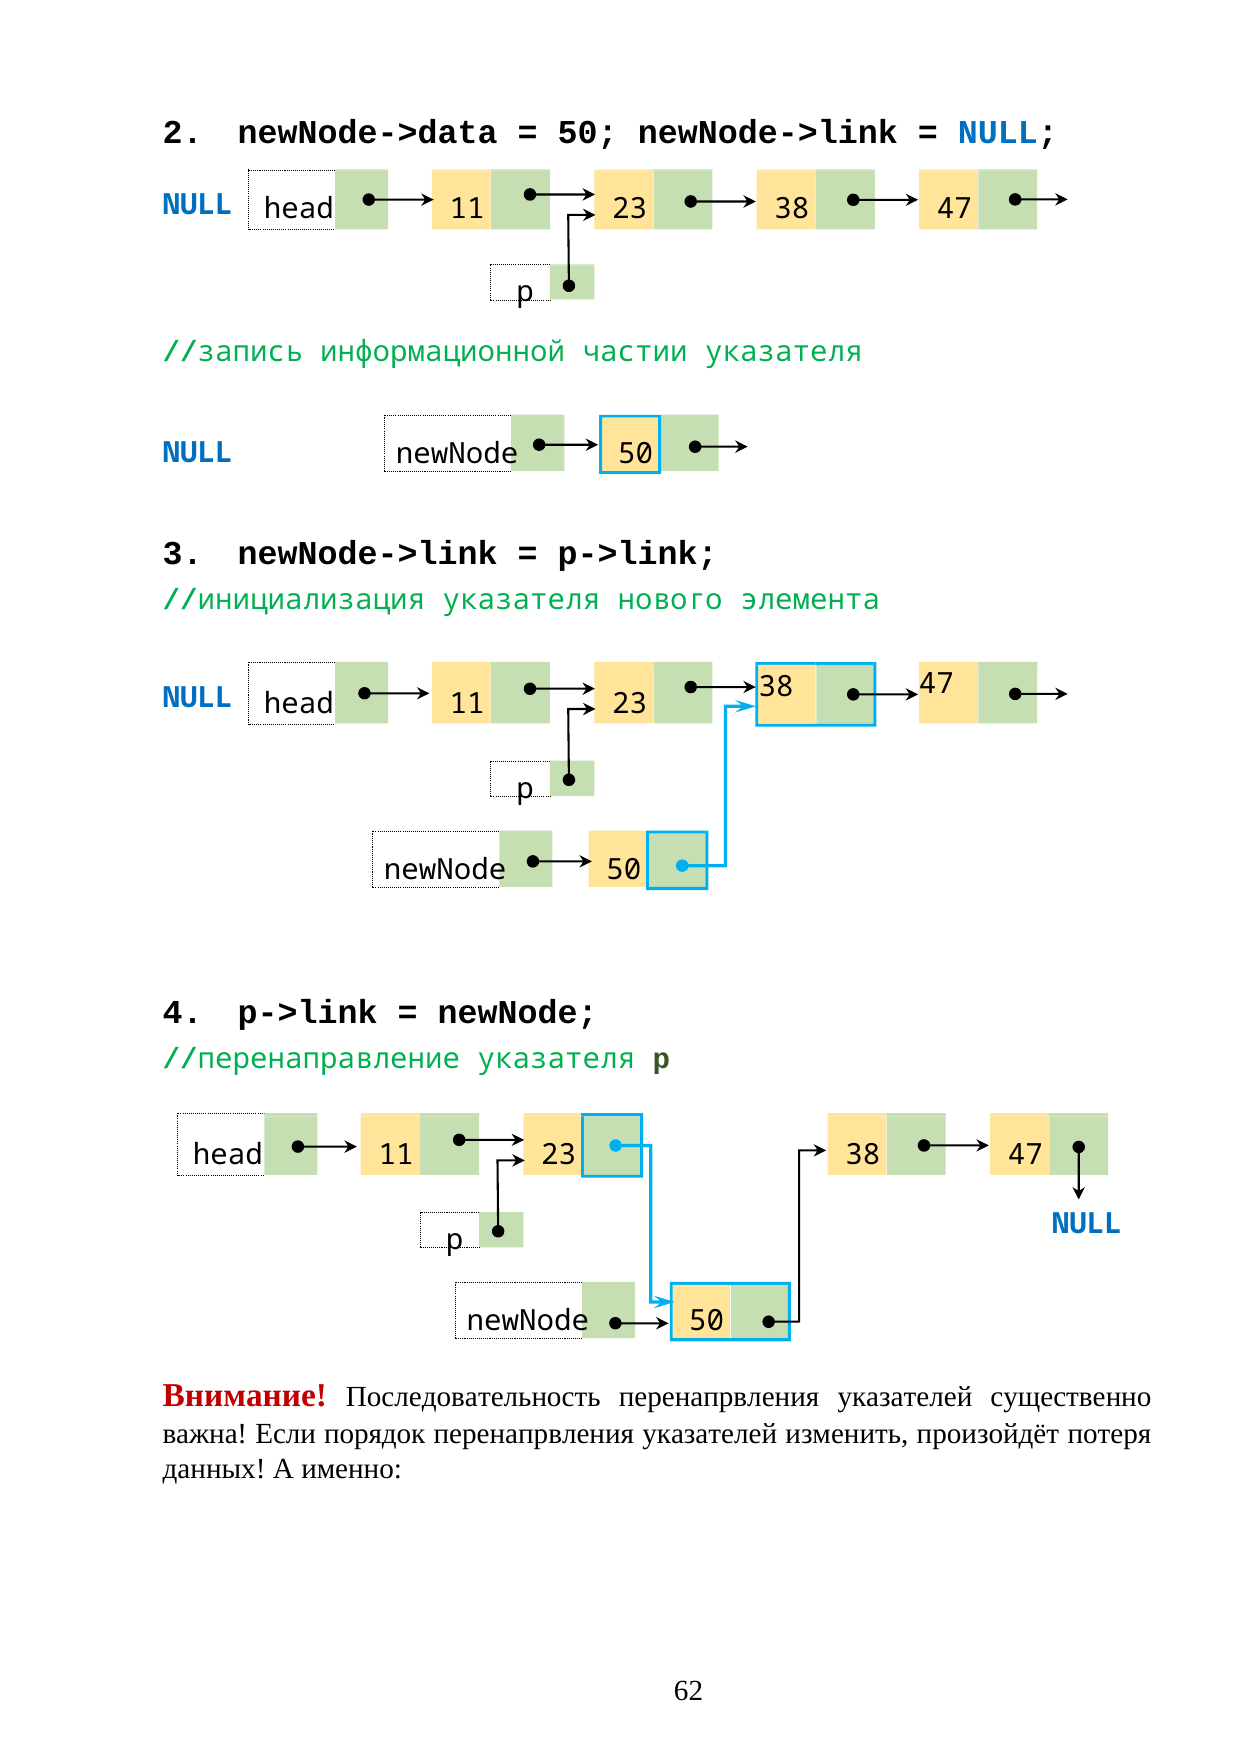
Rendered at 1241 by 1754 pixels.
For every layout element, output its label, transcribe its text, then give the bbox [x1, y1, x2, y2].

text Внимание! Последовательность перенапрвления указателей существенно важна! Если порядок перенапрвления указателей изменить, произойдёт потеря данных! А именно: [162, 1376, 1151, 1485]
text NULL [162, 677, 1151, 716]
text //запись информационной частии указателя [162, 331, 1151, 371]
subtitle p->link = newNode; [162, 996, 1151, 1034]
text NULL [162, 183, 1151, 223]
subtitle newNode->link = p->link; [162, 537, 1151, 575]
text NULL [162, 432, 1151, 471]
subtitle newNode->data = 50; newNode->link = NULL; [162, 116, 1151, 154]
text //перенаправление указателя p [162, 1037, 1151, 1077]
text //инициализация указателя нового элемента [162, 578, 1151, 618]
